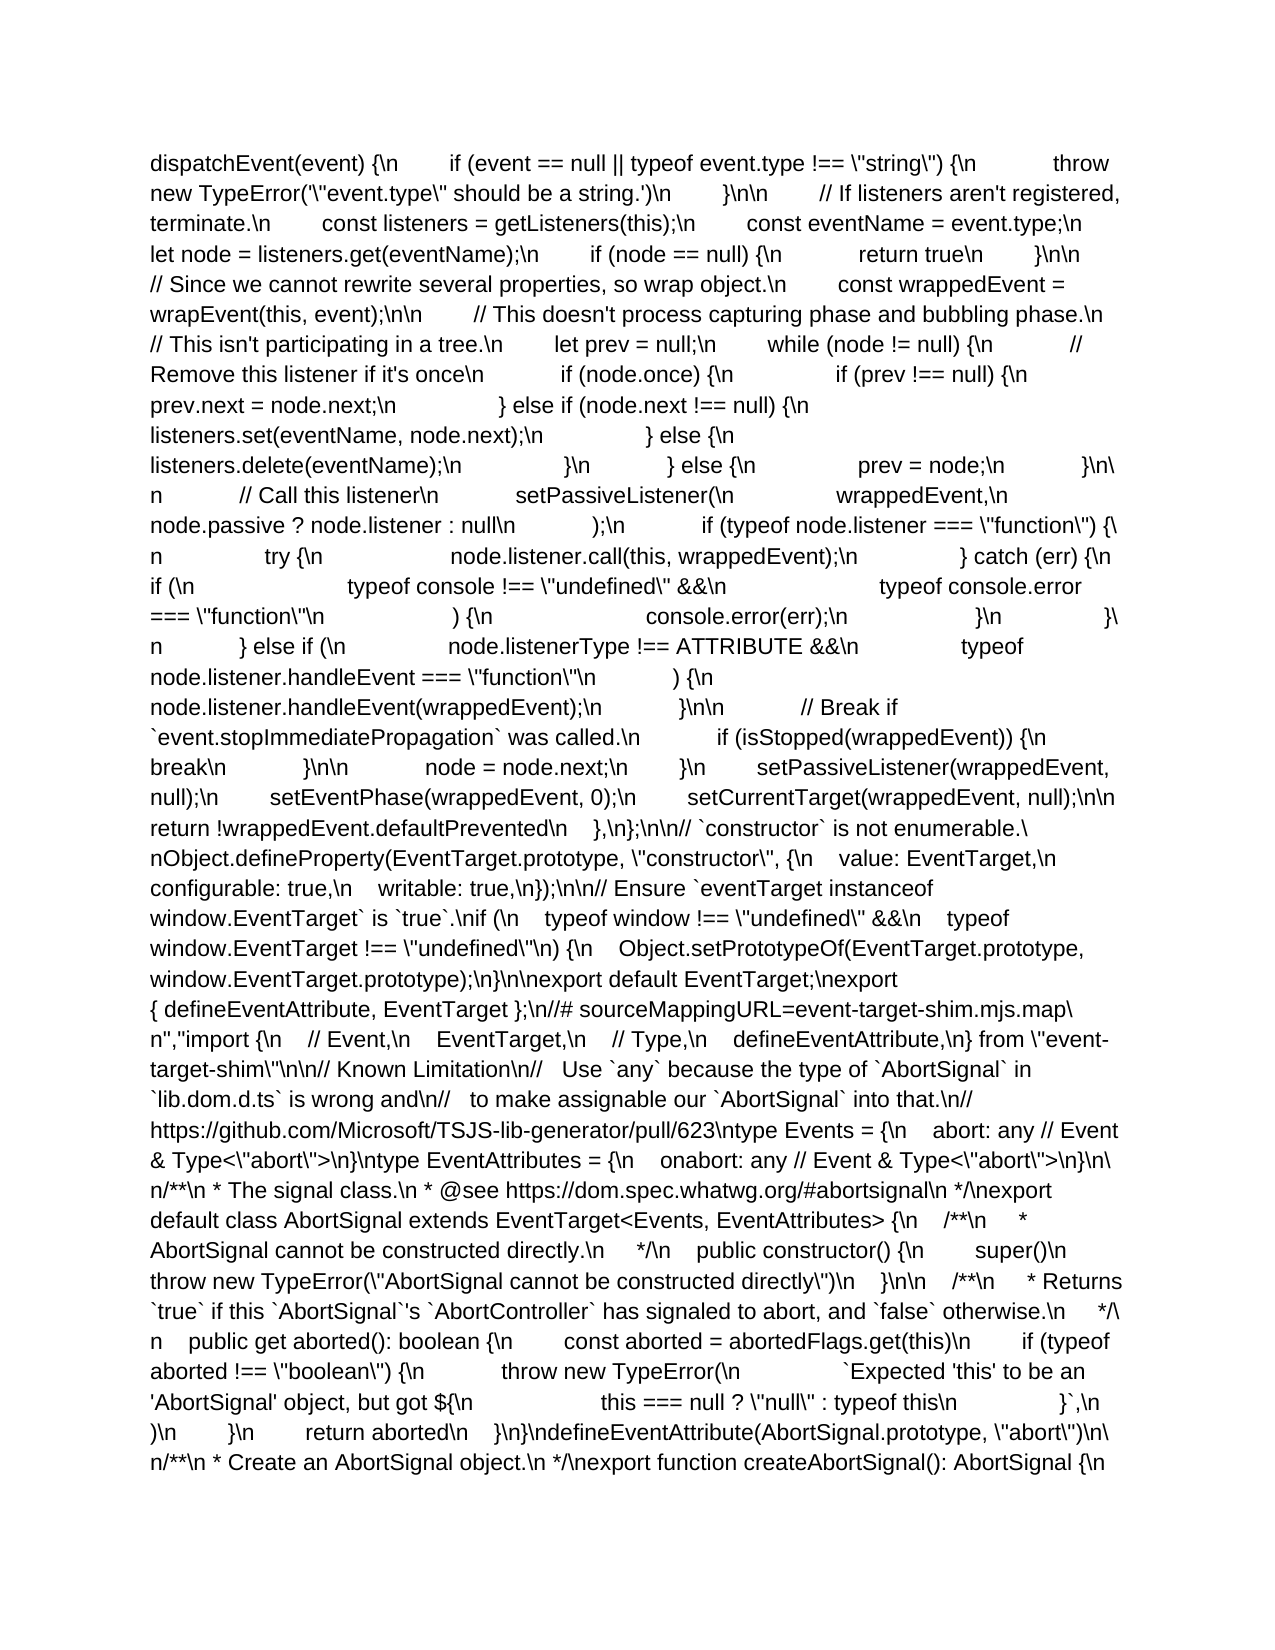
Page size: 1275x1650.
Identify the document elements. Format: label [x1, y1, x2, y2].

text [150, 150, 1125, 1475]
